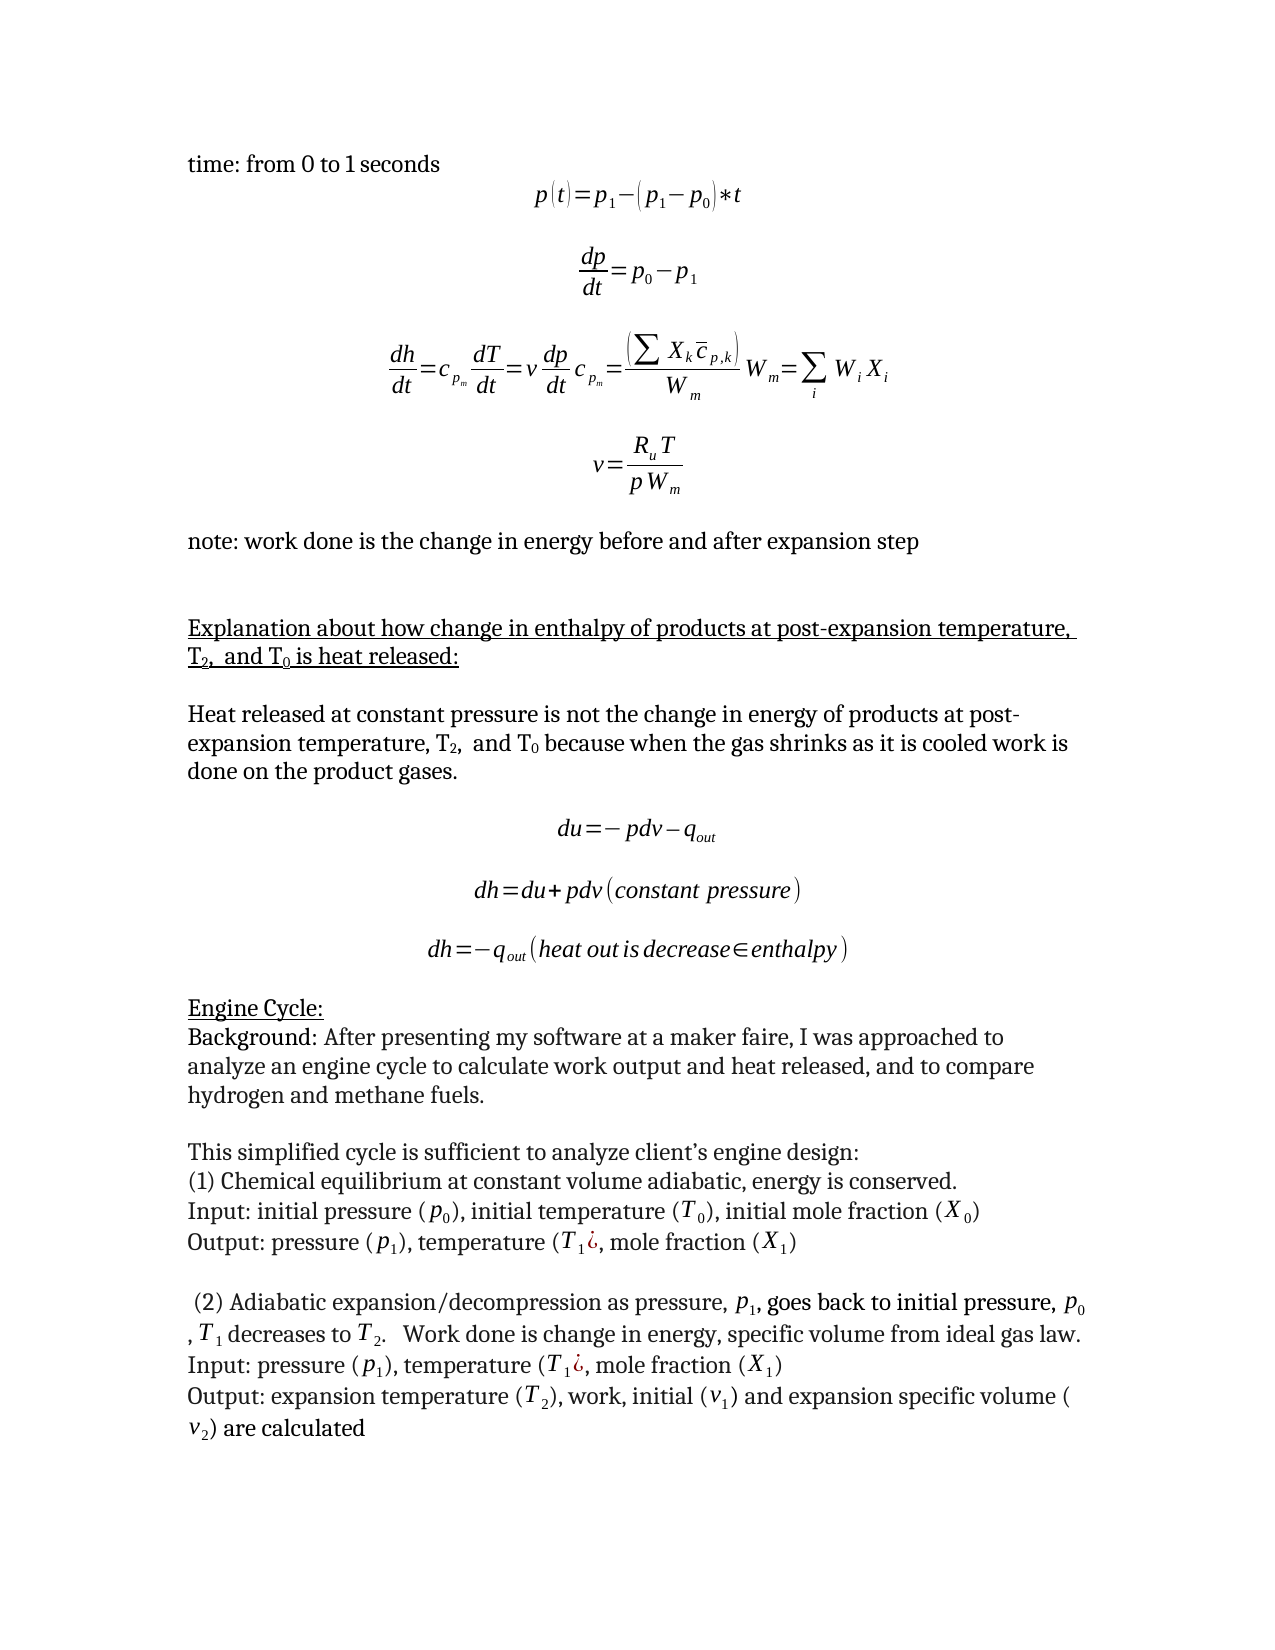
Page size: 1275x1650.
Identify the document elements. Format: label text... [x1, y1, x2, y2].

text note: work done is the change in energy before and after expansion step [187, 527, 1087, 556]
text time: from 0 to 1 seconds [187, 150, 1087, 179]
text (1) Chemical equilibrium at constant volume adiabatic, energy is conserved. [187, 1167, 1087, 1196]
text Explanation about how change in enthalpy of products at post-expansion temperature, T2, and T0 is heat released: [187, 613, 1087, 671]
text Engine Cycle: [187, 994, 1087, 1023]
text Input: initial pressure (), initial temperature (), initial mole fraction () [187, 1196, 1087, 1227]
text Output: expansion temperature (), work, initial () and expansion specific volume () are calculated [187, 1381, 1087, 1444]
text Background: After presenting my software at a maker faire, I was approached to analyze an engine cycle to calculate work output and heat released, and to compare hydrogen and methane fuels. [187, 1023, 1087, 1109]
text Input: pressure (), temperature (, mole fraction () [187, 1350, 1087, 1381]
text (2) Adiabatic expansion/decompression as pressure, , goes back to initial pressure, , decreases to . Work done is change in energy, specific volume from ideal gas law. [187, 1287, 1087, 1350]
text Output: pressure (), temperature (, mole fraction () [187, 1227, 1087, 1258]
text Heat released at constant pressure is not the change in energy of products at post-expansion temperature, T2, and T0 because when the gas shrinks as it is cooled work is done on the product gases. [187, 700, 1087, 786]
text This simplified cycle is sufficient to analyze client’s engine design: [187, 1138, 1087, 1167]
